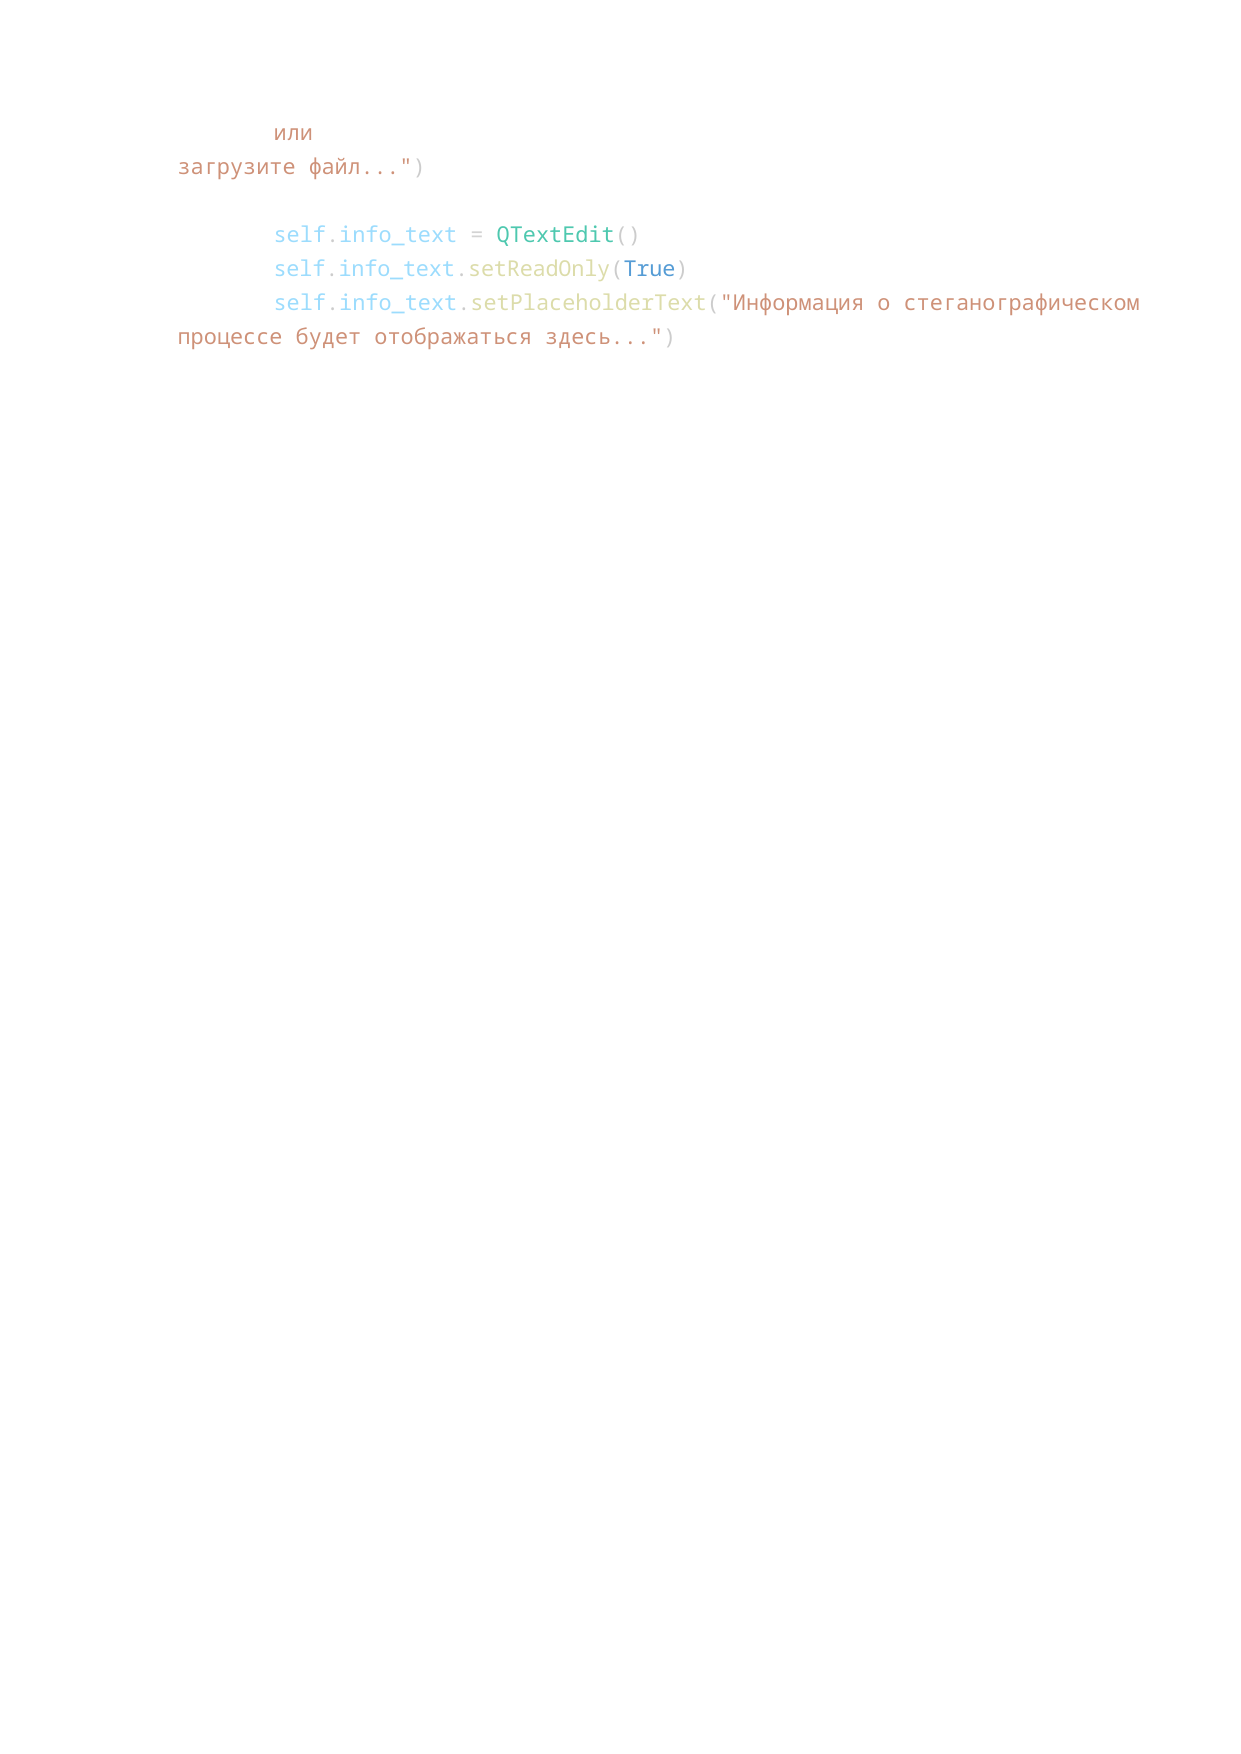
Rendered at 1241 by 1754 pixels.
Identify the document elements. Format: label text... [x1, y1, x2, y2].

text self.info_text.setPlaceholderText("Информация о стеганографическом процессе будет отображаться здесь...") [177, 287, 1149, 351]
text загрузите файл...") [177, 151, 1166, 181]
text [273, 117, 1166, 146]
text self.info_text = QTextEdit() self.info_text.setReadOnly(True) [273, 218, 828, 282]
